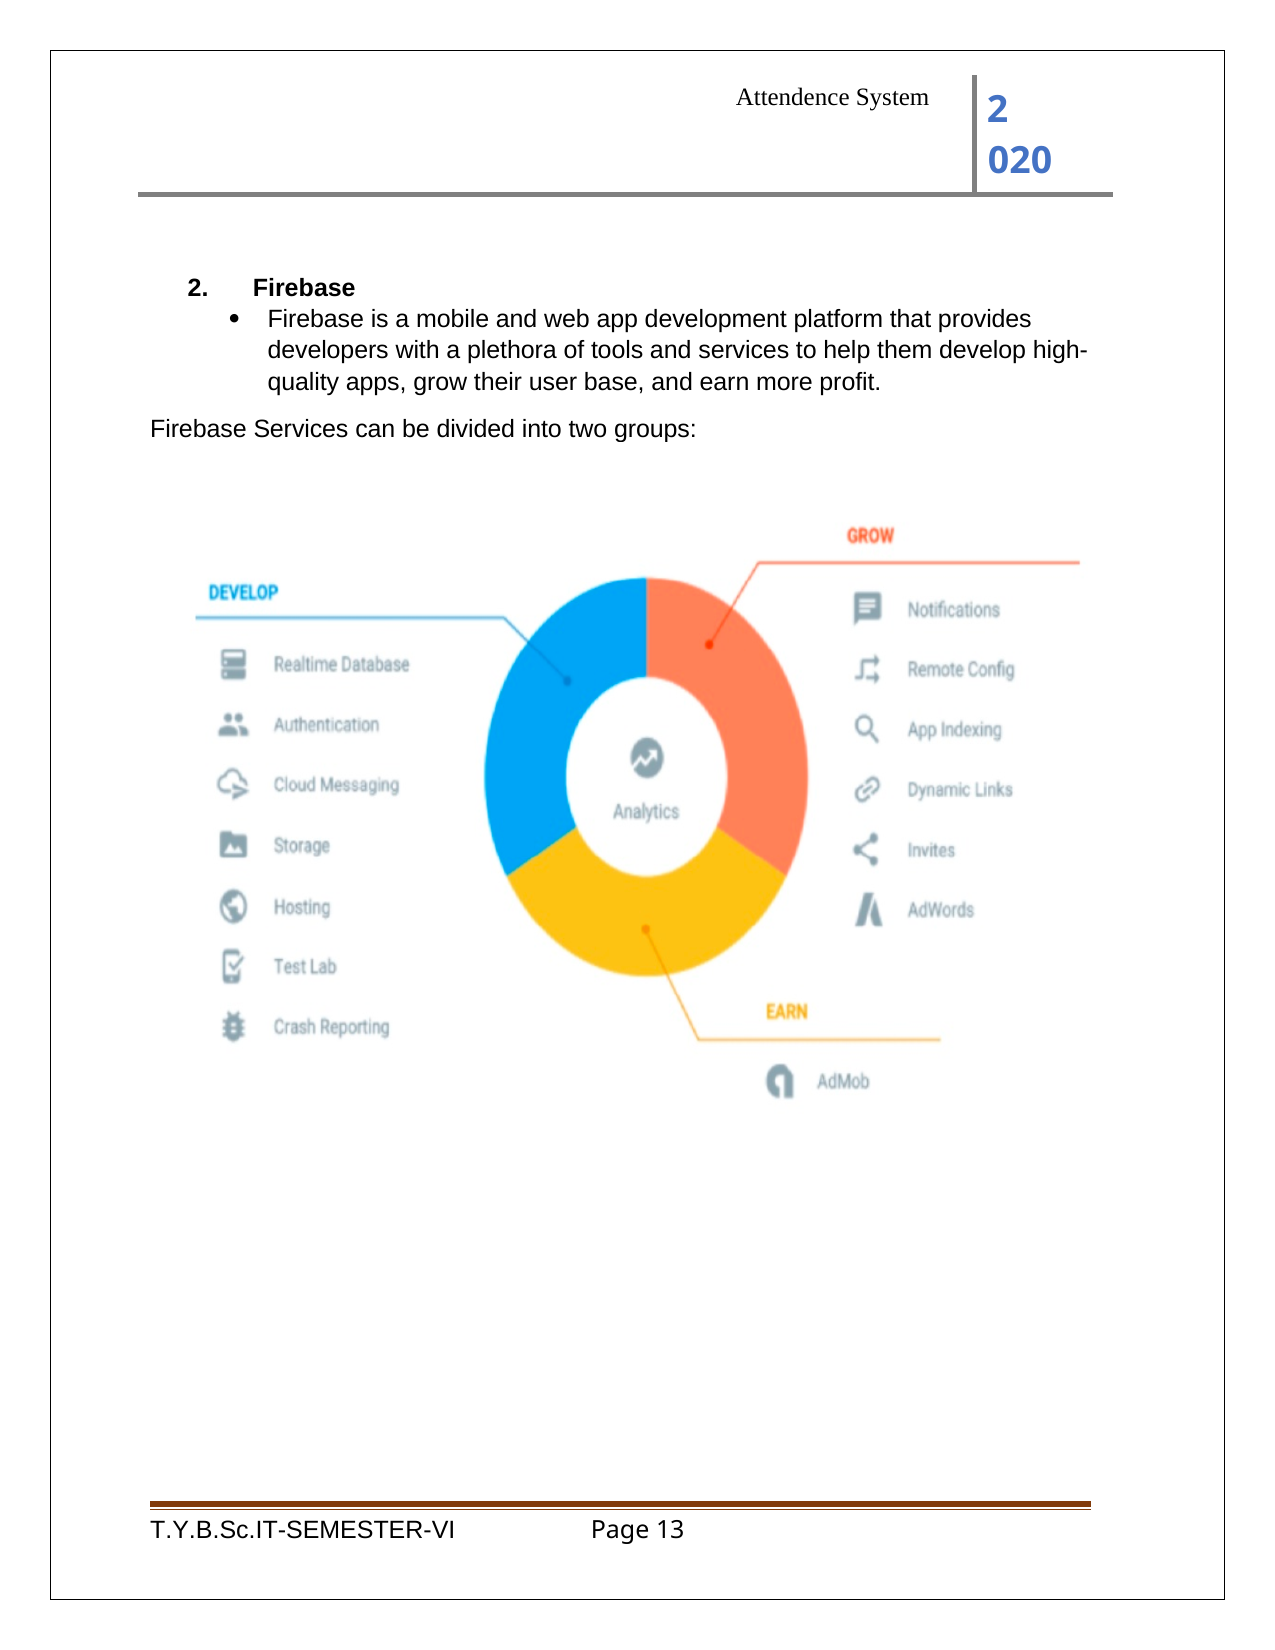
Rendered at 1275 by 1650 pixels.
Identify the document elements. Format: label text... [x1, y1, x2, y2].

list Firebase is a mobile and web app development platform that provides developers with a plethora of tools and services to help them develop high-quality apps, grow their user base, and earn more profit. [230, 304, 1125, 395]
picture [160, 442, 1115, 1202]
text Firebase Services can be divided into two groups: [150, 414, 1125, 443]
list Firebase [187, 273, 1125, 302]
